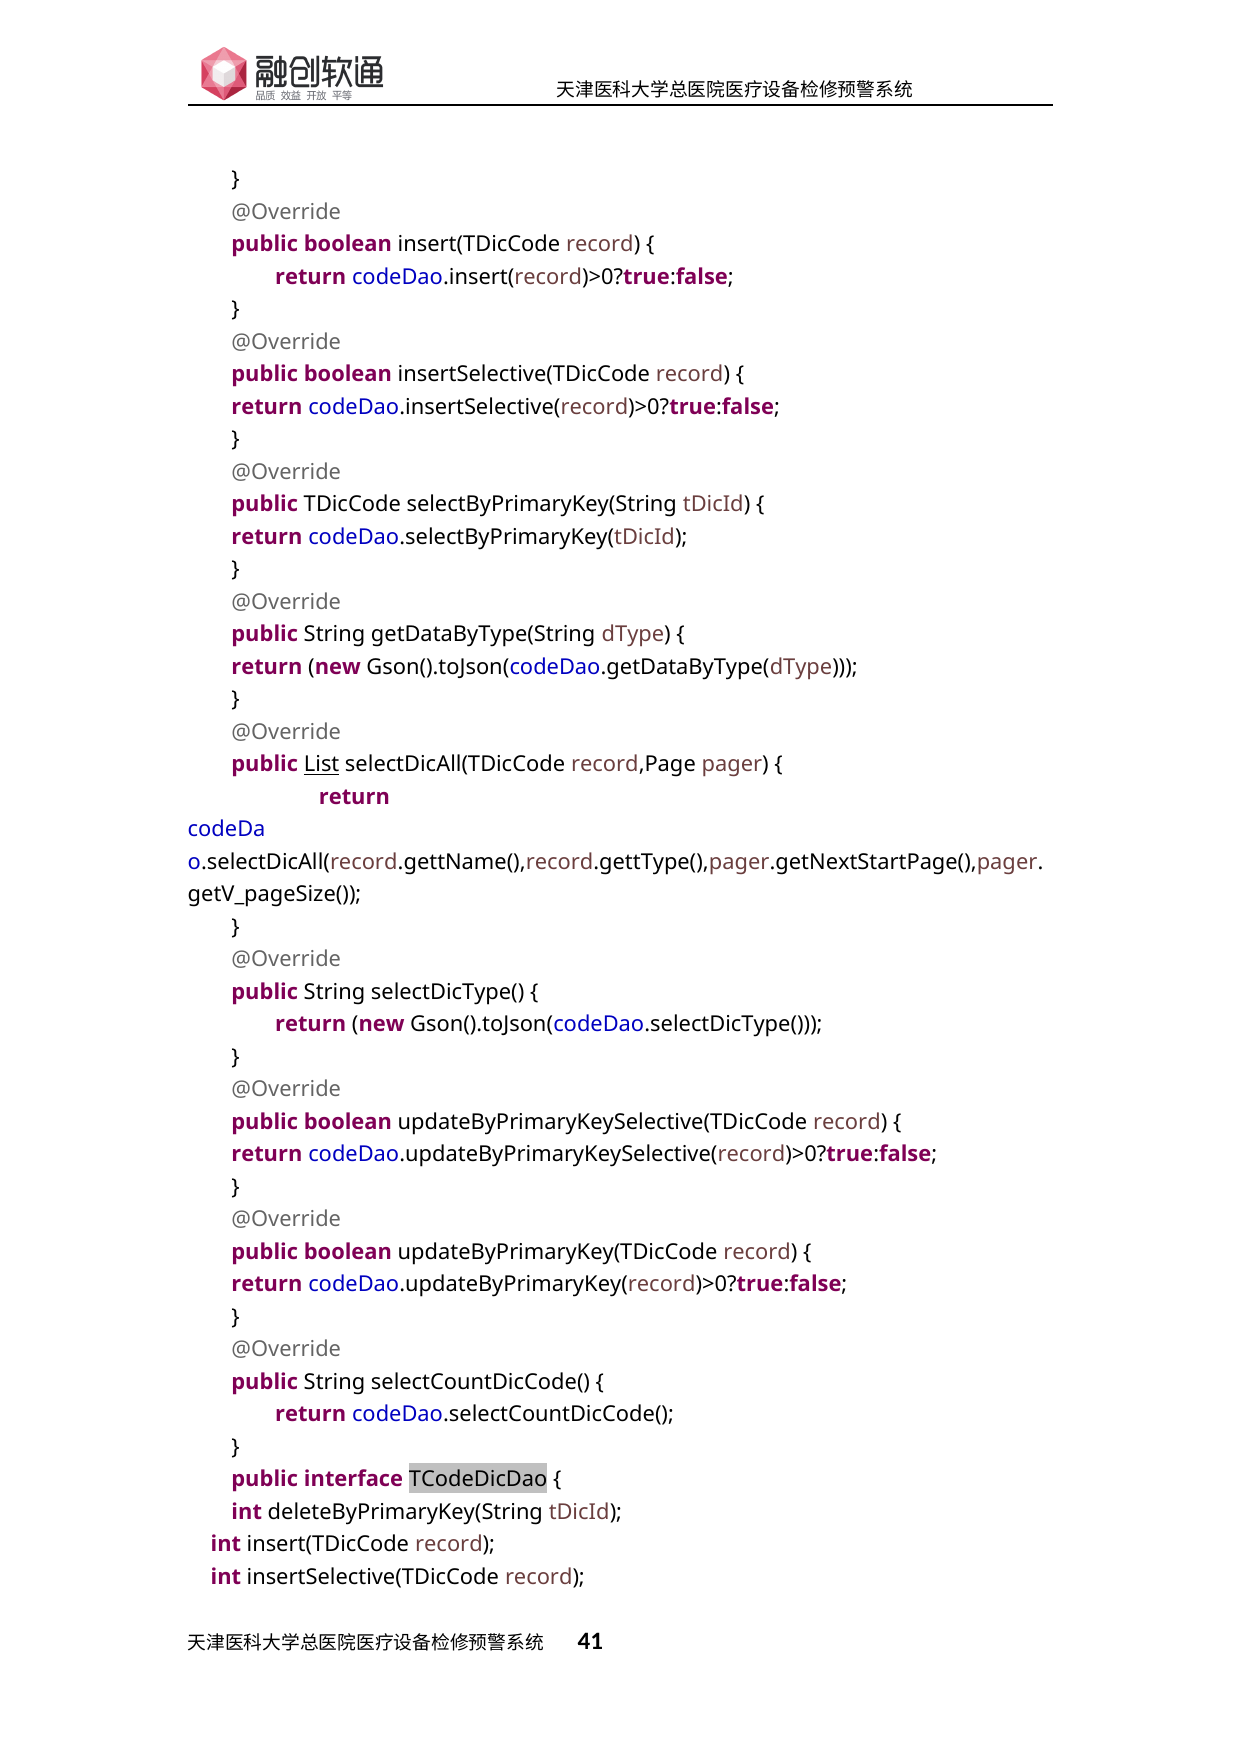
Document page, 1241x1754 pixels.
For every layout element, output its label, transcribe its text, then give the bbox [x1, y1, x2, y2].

text public String selectDicType() { [187, 974, 1053, 1007]
text return codeDao.selectCountDicCode(); [187, 1397, 1053, 1429]
text return codeDao.selectByPrimaryKey(tDicId); [187, 519, 1053, 552]
text @Override [187, 1072, 1053, 1104]
text @Override [187, 324, 1053, 357]
text @Override [187, 454, 1053, 487]
text int insertSelective(TDicCode record); [187, 1559, 1053, 1592]
text @Override [187, 194, 1053, 227]
text public String selectCountDicCode() { [187, 1364, 1053, 1397]
text public TDicCode selectByPrimaryKey(String tDicId) { [187, 487, 1053, 519]
text @Override [187, 1332, 1053, 1364]
text return (new Gson().toJson(codeDao.selectDicType())); [187, 1007, 1053, 1039]
text @Override [187, 584, 1053, 617]
text public boolean insert(TDicCode record) { [187, 227, 1053, 259]
text } [187, 1299, 1053, 1332]
text int deleteByPrimaryKey(String tDicId); [187, 1494, 1053, 1527]
text public String getDataByType(String dType) { [187, 617, 1053, 649]
text @Override [187, 1202, 1053, 1234]
text public boolean insertSelective(TDicCode record) { [187, 357, 1053, 389]
text return codeDao.insert(record)>0?true:false; [187, 259, 1053, 292]
text } [187, 292, 1053, 324]
text public boolean updateByPrimaryKey(TDicCode record) { [187, 1234, 1053, 1267]
picture [200, 45, 385, 101]
text public List selectDicAll(TDicCode record,Page pager) { [187, 747, 1053, 779]
text } [187, 422, 1053, 454]
text @Override [187, 942, 1053, 974]
text } [187, 1169, 1053, 1202]
text int insert(TDicCode record); [187, 1527, 1053, 1559]
text @Override [187, 714, 1053, 747]
text return codeDao.selectDicAll(record.gettName(),record.gettType(),pager.getNextStartPage(),pager.getV_pageSize()); [187, 779, 1053, 909]
text return (new Gson().toJson(codeDao.getDataByType(dType))); [187, 649, 1053, 682]
text } [187, 162, 1053, 194]
text public boolean updateByPrimaryKeySelective(TDicCode record) { [187, 1104, 1053, 1137]
text } [187, 1429, 1053, 1462]
text } [187, 682, 1053, 714]
text } [187, 909, 1053, 942]
text } [187, 1039, 1053, 1072]
text public interface TCodeDicDao { [187, 1462, 1053, 1494]
text return codeDao.insertSelective(record)>0?true:false; [187, 389, 1053, 422]
text return codeDao.updateByPrimaryKeySelective(record)>0?true:false; [187, 1137, 1053, 1169]
text return codeDao.updateByPrimaryKey(record)>0?true:false; [187, 1267, 1053, 1299]
text } [187, 552, 1053, 584]
